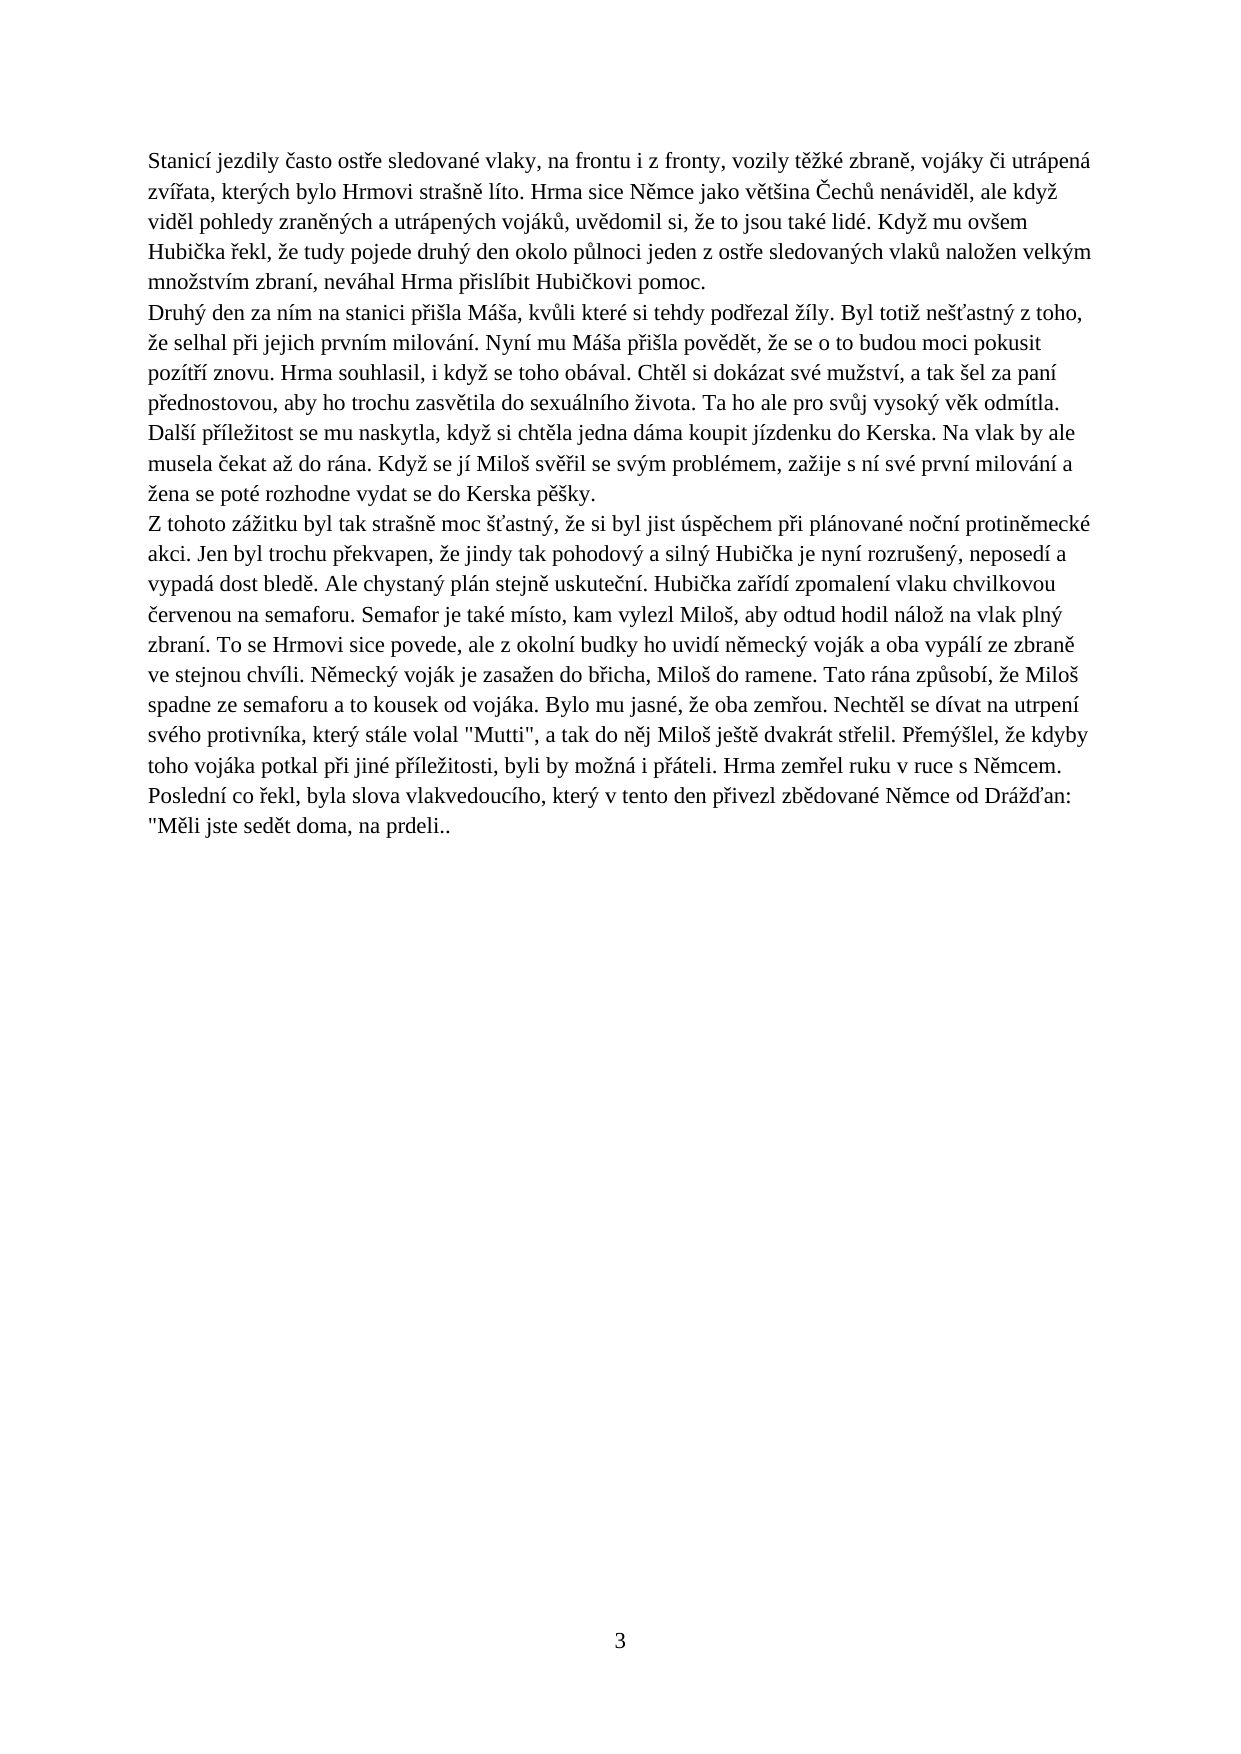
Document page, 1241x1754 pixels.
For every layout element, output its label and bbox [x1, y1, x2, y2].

text [148, 148, 1093, 869]
